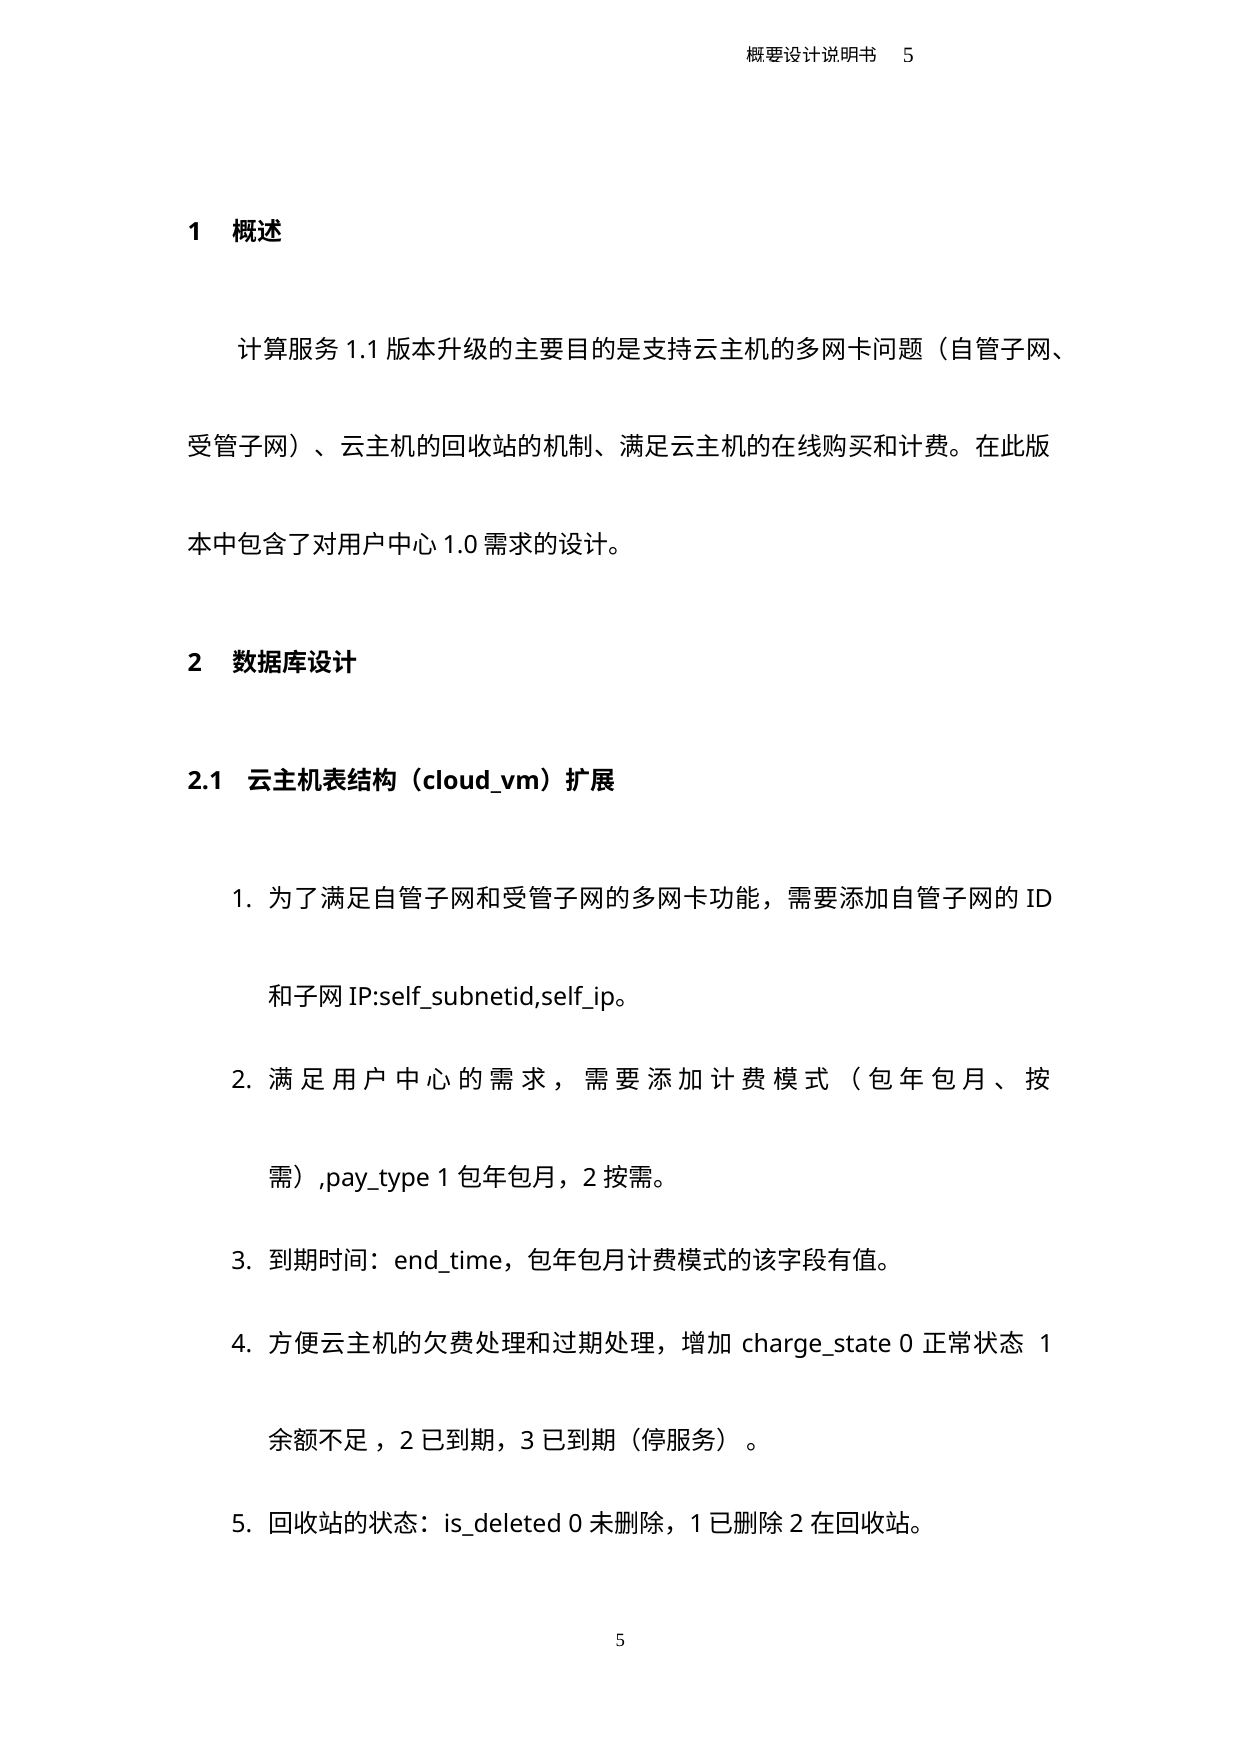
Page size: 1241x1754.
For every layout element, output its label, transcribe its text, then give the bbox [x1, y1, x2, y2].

subtitle 数据库设计 [187, 628, 1053, 693]
list 回收站的状态：is_deleted 0 未删除，1已删除 2 在回收站。 [231, 1489, 1053, 1554]
list 到期时间：end_time，包年包月计费模式的该字段有值。 [231, 1226, 1053, 1291]
subtitle 概述 [187, 197, 1053, 262]
list 为了满足自管子网和受管子网的多网卡功能，需要添加自管子网的ID和子网IP:self_subnetid,self_ip。 [231, 864, 1053, 1027]
list 满足用户中心的需求，需要添加计费模式（包年包月、按需）,pay_type 1 包年包月，2 按需。 [231, 1045, 1053, 1208]
list 方便云主机的欠费处理和过期处理，增加 charge_state 0 正常状态 1 余额不足 ，2 已到期，3 已到期（停服务） 。 [231, 1309, 1053, 1471]
subtitle 云主机表结构（cloud_vm）扩展 [187, 746, 1053, 811]
text 计算服务1.1版本升级的主要目的是支持云主机的多网卡问题（自管子网、受管子网）、云主机的回收站的机制、满足云主机的在线购买和计费。在此版本中包含了对用户中心1.0需求的设计。 [187, 315, 1053, 575]
